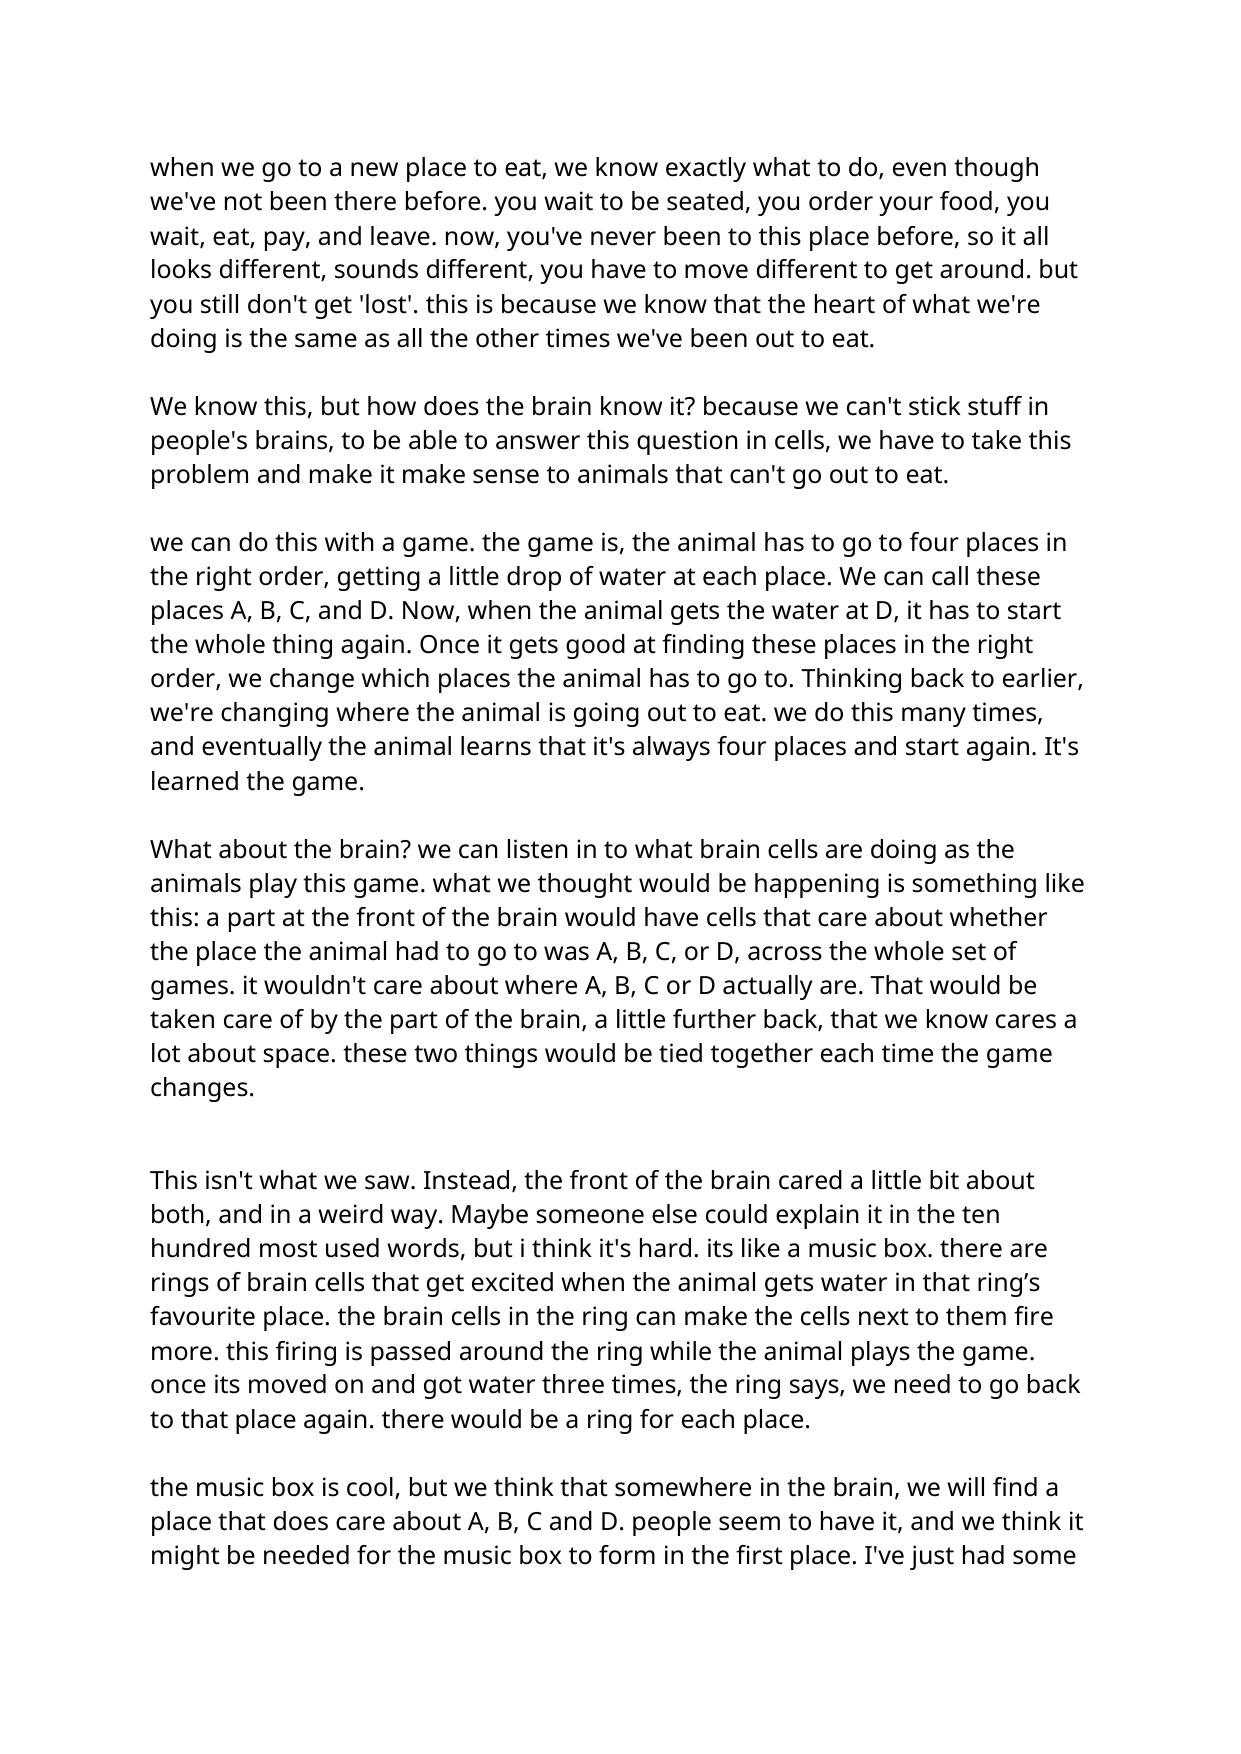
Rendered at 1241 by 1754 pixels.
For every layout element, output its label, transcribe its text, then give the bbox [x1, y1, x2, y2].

text We know this, but how does the brain know it? because we can't stick stuff in people's brains, to be able to answer this question in cells, we have to take this problem and make it make sense to animals that can't go out to eat. [150, 388, 1090, 491]
text This isn't what we saw. Instead, the front of the brain cared a little bit about both, and in a weird way. Maybe someone else could explain it in the ten hundred most used words, but i think it's hard. its like a music box. there are rings of brain cells that get excited when the animal gets water in that ring’s favourite place. the brain cells in the ring can make the cells next to them fire more. this firing is passed around the ring while the animal plays the game. once its moved on and got water three times, the ring says, we need to go back to that place again. there would be a ring for each place. [150, 1163, 1090, 1435]
text we can do this with a game. the game is, the animal has to go to four places in the right order, getting a little drop of water at each place. We can call these places A, B, C, and D. Now, when the animal gets the water at D, it has to start the whole thing again. Once it gets good at finding these places in the right order, we change which places the animal has to go to. Thinking back to earlier, we're changing where the animal is going out to eat. we do this many times, and eventually the animal learns that it's always four places and start again. It's learned the game. [150, 525, 1090, 797]
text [150, 1469, 1090, 1572]
text when we go to a new place to eat, we know exactly what to do, even though we've not been there before. you wait to be seated, you order your food, you wait, eat, pay, and leave. now, you've never been to this place before, so it all looks different, sounds different, you have to move different to get around. but you still don't get 'lost'. this is because we know that the heart of what we're doing is the same as all the other times we've been out to eat. [876, 150, 1090, 354]
text What about the brain? we can listen in to what brain cells are doing as the animals play this game. what we thought would be happening is something like this: a part at the front of the brain would have cells that care about whether the place the animal had to go to was A, B, C, or D, across the whole set of games. it wouldn't care about where A, B, C or D actually are. That would be taken care of by the part of the brain, a little further back, that we know cares a lot about space. these two things would be tied together each time the game changes. [150, 831, 1090, 1104]
